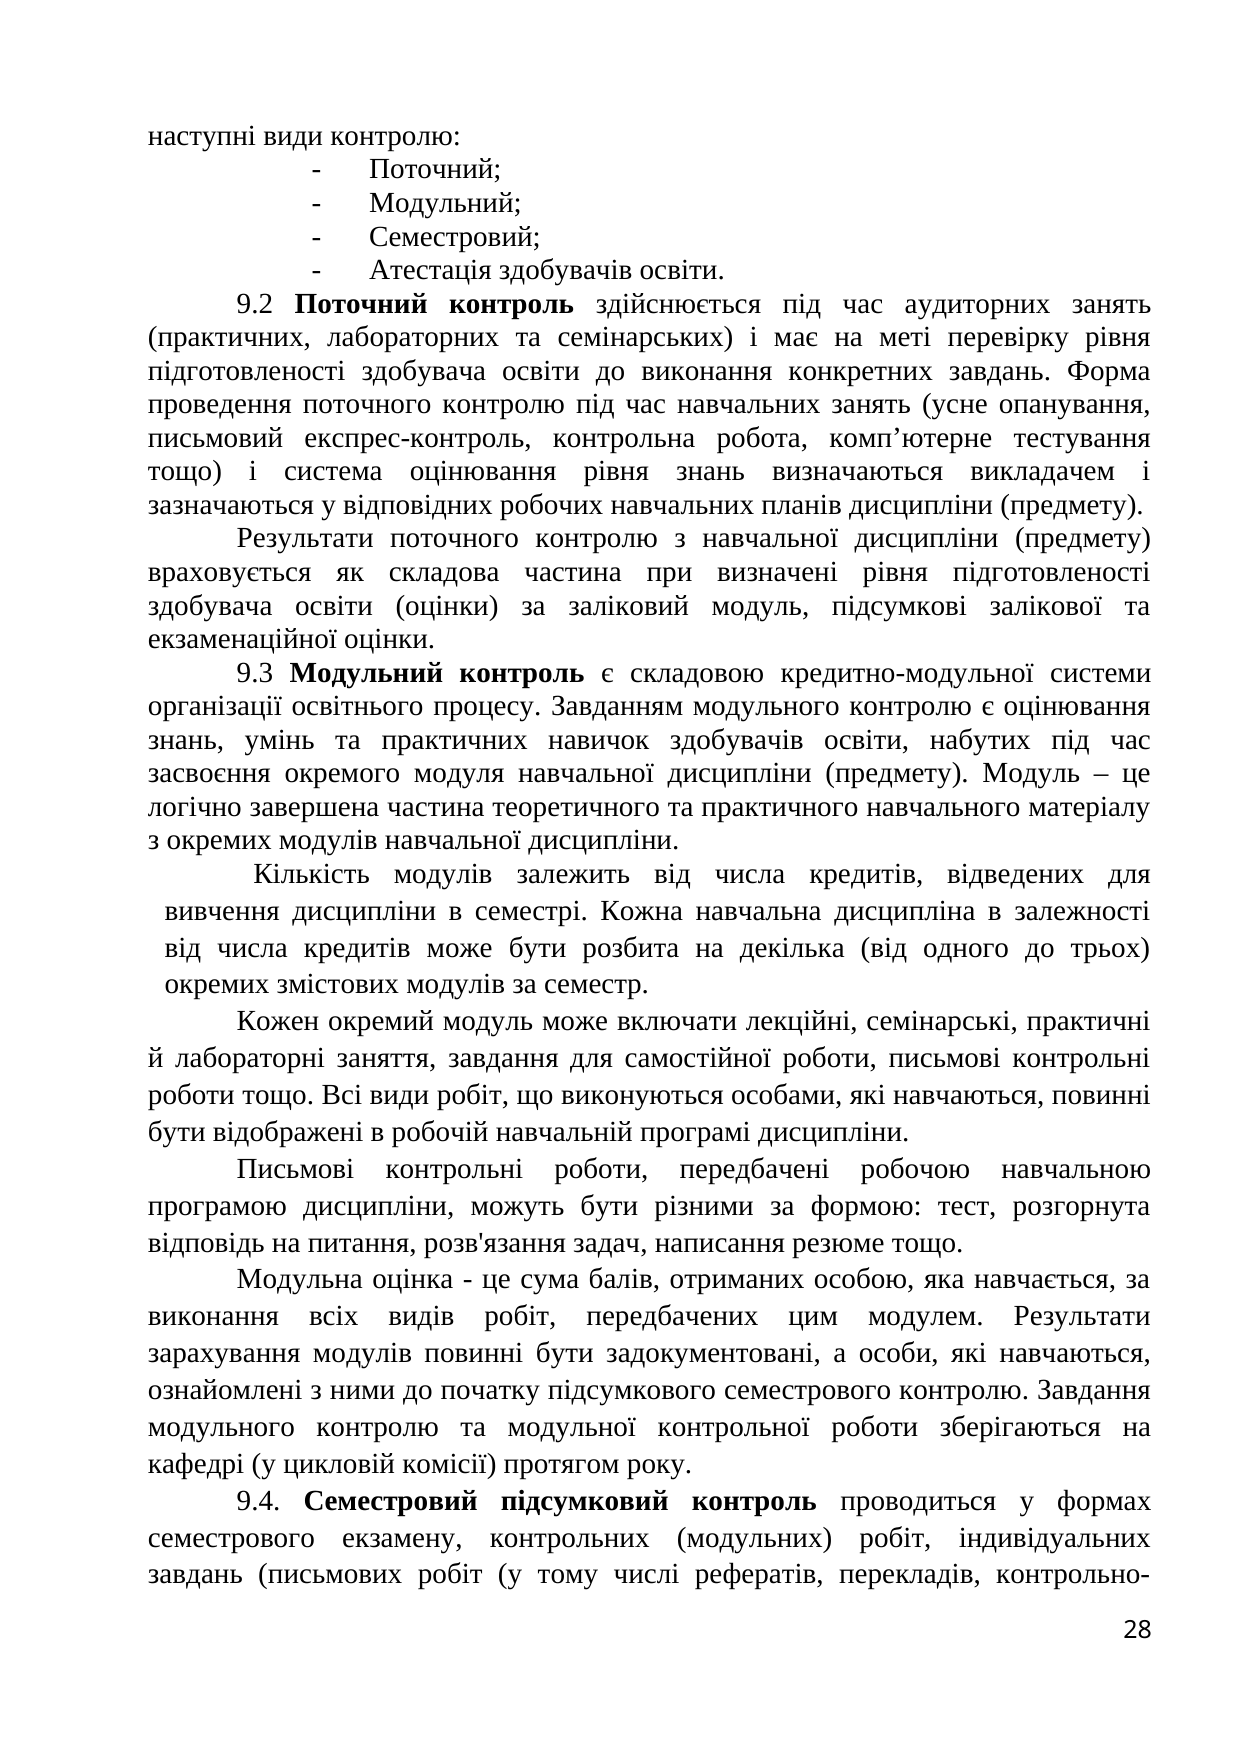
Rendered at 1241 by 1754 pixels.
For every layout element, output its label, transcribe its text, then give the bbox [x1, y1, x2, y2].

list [148, 118, 1152, 152]
text Модульна оцінка - це сума балів, отриманих особою, яка навчається, за виконання всіх видів робіт, передбачених цим модулем. Результати зарахування модулів повинні бути задокументовані, а особи, які навчаються, ознайомлені з ними до початку підсумкового семестрового контролю. Завдання модульного контролю та модульної контрольної роботи зберігаються на кафедрі (у цикловій комісії) протягом року. [148, 1262, 1152, 1479]
text Письмові контрольні роботи, передбачені робочою навчальною програмою дисципліни, можуть бути різними за формою: тест, розгорнута відповідь на питання, розв'язання задач, написання резюме тощо. [148, 1151, 1152, 1258]
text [148, 1483, 1152, 1590]
list Семестровий; [223, 219, 1152, 252]
list Поточний; [223, 152, 1152, 185]
list Результати поточного контролю з навчальної дисципліни (предмету) враховується як складова частина при визначені рівня підготовленості здобувача освіти (оцінки) за заліковий модуль, підсумкові залікової та екзаменаційної оцінки. [148, 521, 1152, 655]
list 9.2 Поточний контроль здійснюється під час аудиторних занять (практичних, лабораторних та семінарських) і має на меті перевірку рівня підготовленості здобувача освіти до виконання конкретних завдань. Форма проведення поточного контролю під час навчальних занять (усне опанування, письмовий експрес-контроль, контрольна робота, комп’ютерне тестування тощо) і система оцінювання рівня знань визначаються викладачем і зазначаються у відповідних робочих навчальних планів дисципліни (предмету). [148, 286, 1152, 521]
list Модульний; [223, 185, 1152, 219]
list Атестація здобувачів освіти. [223, 252, 1152, 286]
list 9.3 Модульний контроль є складовою кредитно-модульної системи організації освітнього процесу. Завданням модульного контролю є оцінювання знань, умінь та практичних навичок здобувачів освіти, набутих під час засвоєння окремого модуля навчальної дисципліни (предмету). Модуль – це логічно завершена частина теоретичного та практичного навчального матеріалу з окремих модулів навчальної дисципліни. [148, 655, 1152, 856]
text Кожен окремий модуль може включати лекційні, семінарські, практичні й лабораторні заняття, завдання для самостійної роботи, письмові контрольні роботи тощо. Всі види робіт, що виконуються особами, які навчаються, повинні бути відображені в робочій навчальній програмі дисципліни. [148, 1003, 1152, 1148]
text Кількість модулів залежить від числа кредитів, відведених для вивчення дисципліни в семестрі. Кожна навчальна дисципліна в залежності від числа кредитів може бути розбита на декілька (від одного до трьох) окремих змістових модулів за семестр. [164, 856, 1152, 1000]
